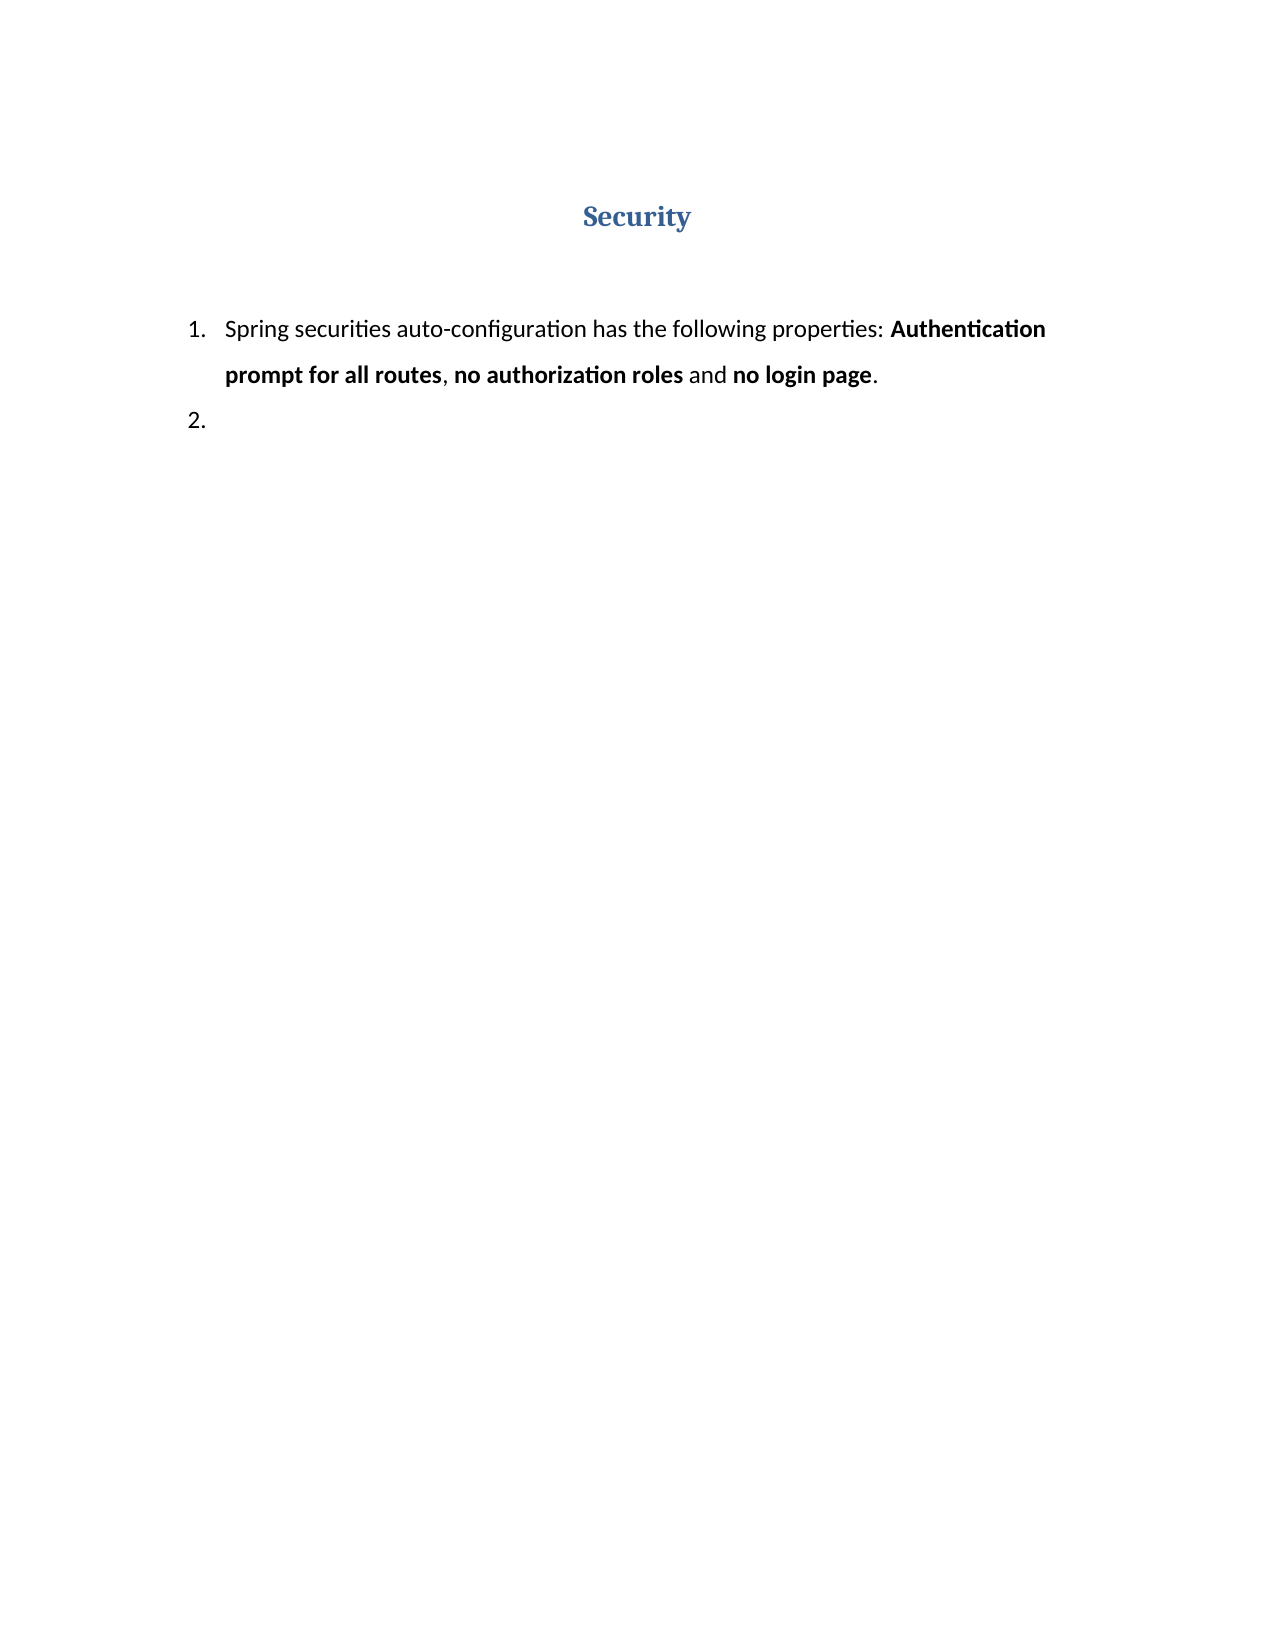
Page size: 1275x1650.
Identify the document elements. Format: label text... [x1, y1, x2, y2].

list Spring securities auto-configuration has the following properties: Authentication prompt for all routes, no authorization roles and no login page. [187, 313, 1125, 389]
subtitle Security [150, 200, 1125, 233]
